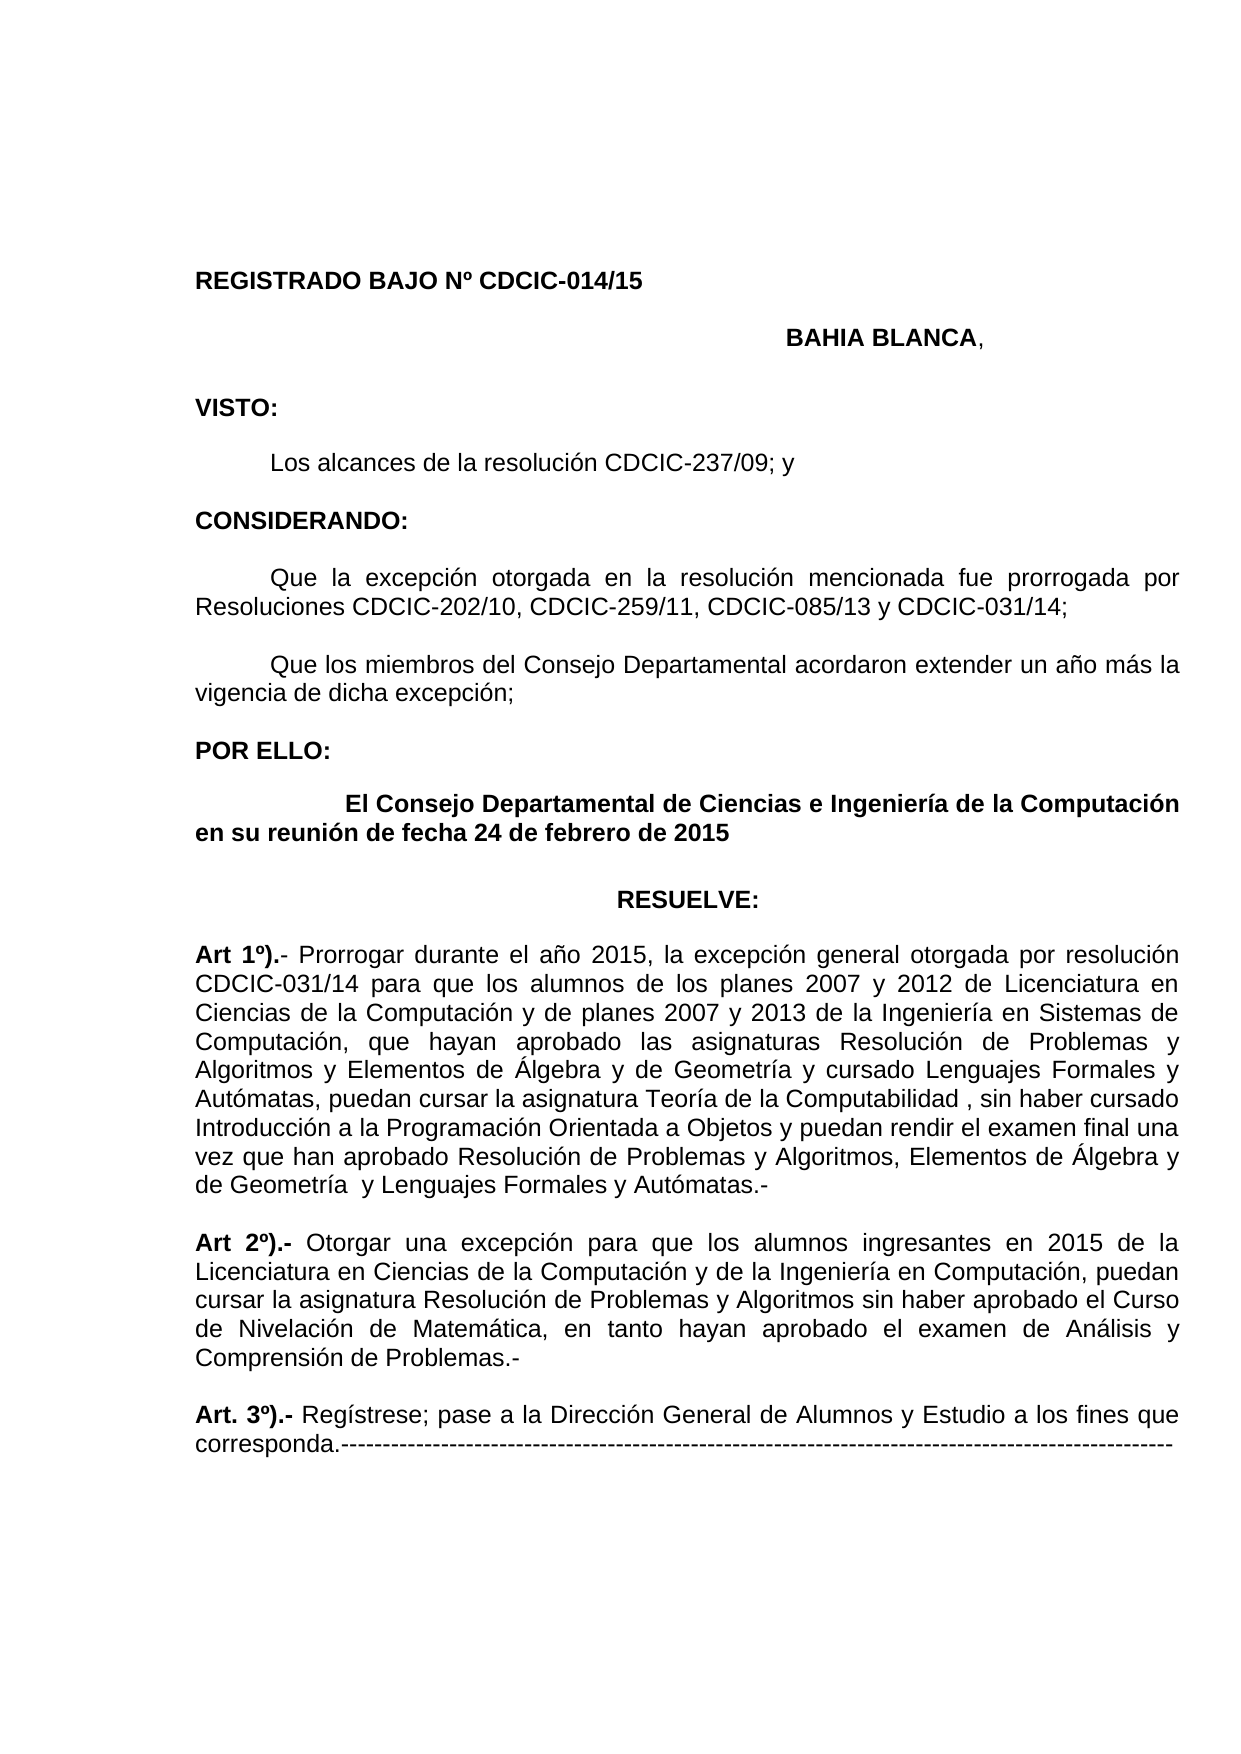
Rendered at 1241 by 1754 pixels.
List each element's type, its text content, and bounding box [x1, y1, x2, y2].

text El Consejo Departamental de Ciencias e Ingeniería de la Computación en su reunión de fecha 24 de febrero de 2015 [195, 789, 1181, 846]
text BAHIA BLANCA, [195, 323, 1181, 352]
text REGISTRADO BAJO Nº CDCIC-014/15 [195, 266, 1181, 294]
text Que los miembros del Consejo Departamental acordaron extender un año más la vigencia de dicha excepción; [195, 650, 1181, 707]
text CONSIDERANDO: [195, 506, 1181, 535]
text Que la excepción otorgada en la resolución mencionada fue prorrogada por Resoluciones CDCIC-202/10, CDCIC-259/11, CDCIC-085/13 y CDCIC-031/14; [195, 563, 1181, 621]
text RESUELVE: [195, 885, 1181, 914]
text Art 1º).- Prorrogar durante el año 2015, la excepción general otorgada por resolución CDCIC-031/14 para que los alumnos de los planes 2007 y 2012 de Licenciatura en Ciencias de la Computación y de planes 2007 y 2013 de la Ingeniería en Sistemas de Computación, que hayan aprobado las asignaturas Resolución de Problemas y Algoritmos y Elementos de Álgebra y de Geometría y cursado Lenguajes Formales y Autómatas, puedan cursar la asignatura Teoría de la Computabilidad , sin haber cursado Introducción a la Programación Orientada a Objetos y puedan rendir el examen final una vez que han aprobado Resolución de Problemas y Algoritmos, Elementos de Álgebra y de Geometría y Lenguajes Formales y Autómatas.- [195, 940, 1181, 1199]
text Art 2º).- Otorgar una excepción para que los alumnos ingresantes en 2015 de la Licenciatura en Ciencias de la Computación y de la Ingeniería en Computación, puedan cursar la asignatura Resolución de Problemas y Algoritmos sin haber aprobado el Curso de Nivelación de Matemática, en tanto hayan aprobado el examen de Análisis y Comprensión de Problemas.- [195, 1228, 1181, 1371]
text VISTO: [195, 393, 1181, 422]
text Los alcances de la resolución CDCIC-237/09; y [195, 448, 1181, 477]
text POR ELLO: [195, 736, 1181, 765]
text Art. 3º).- Regístrese; pase a la Dirección General de Alumnos y Estudio a los fines que corresponda.---------------------------------------------------------------------------------------------------- [195, 1400, 1181, 1458]
